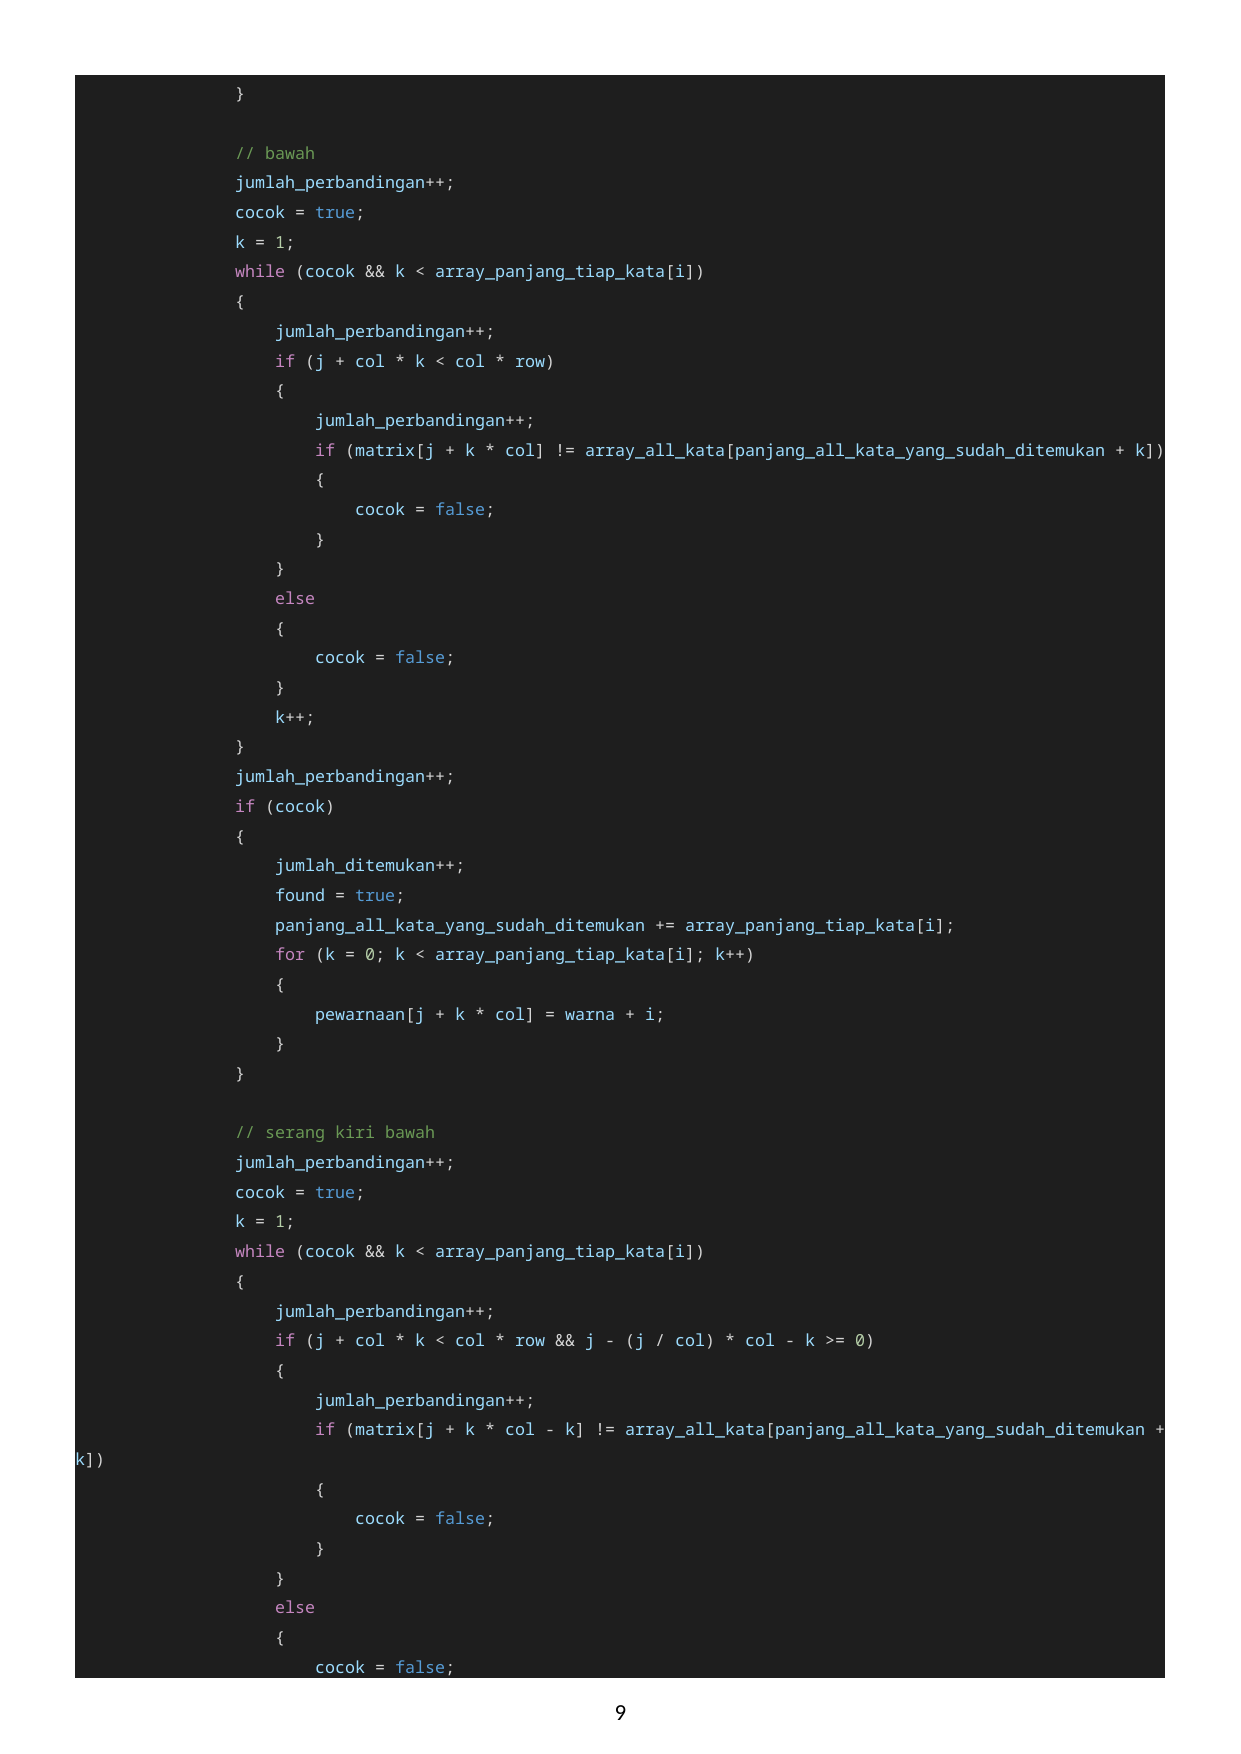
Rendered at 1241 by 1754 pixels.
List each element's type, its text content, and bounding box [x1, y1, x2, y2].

text } [75, 728, 1165, 758]
text } [75, 1025, 1165, 1055]
text { [75, 609, 1165, 639]
text { [75, 966, 1165, 995]
text while (cocok && k < array_panjang_tiap_kata[i]) [75, 253, 1165, 283]
text k = 1; [75, 223, 1165, 253]
text { [75, 1470, 1165, 1500]
text jumlah_perbandingan++; [75, 164, 1165, 194]
text cocok = true; [75, 1173, 1165, 1203]
text cocok = true; [75, 194, 1165, 223]
text { [75, 1352, 1165, 1381]
text { [75, 1262, 1165, 1292]
text { [75, 461, 1165, 491]
text // serang kiri bawah [75, 1114, 1165, 1144]
text panjang_all_kata_yang_sudah_ditemukan += array_panjang_tiap_kata[i]; [75, 906, 1165, 936]
text { [75, 283, 1165, 312]
text } [75, 669, 1165, 698]
text else [75, 580, 1165, 609]
text jumlah_perbandingan++; [75, 1292, 1165, 1322]
text jumlah_perbandingan++; [75, 1144, 1165, 1173]
text jumlah_ditemukan++; [75, 847, 1165, 877]
text } [75, 1559, 1165, 1589]
text cocok = false; [75, 639, 1165, 669]
text cocok = false; [75, 491, 1165, 520]
text // bawah [75, 134, 1165, 164]
text } [75, 520, 1165, 550]
text for (k = 0; k < array_panjang_tiap_kata[i]; k++) [75, 936, 1165, 966]
text } [75, 75, 1165, 105]
text k = 1; [75, 1203, 1165, 1233]
text if (matrix[j + k * col] != array_all_kata[panjang_all_kata_yang_sudah_ditemukan + k]) [75, 431, 1165, 461]
text } [75, 1530, 1165, 1559]
text { [75, 817, 1165, 847]
text if (matrix[j + k * col - k] != array_all_kata[panjang_all_kata_yang_sudah_ditemukan + k]) [75, 1411, 1165, 1470]
text { [75, 1619, 1165, 1648]
text jumlah_perbandingan++; [75, 312, 1165, 342]
text else [75, 1589, 1165, 1619]
text pewarnaan[j + k * col] = warna + i; [75, 995, 1165, 1025]
text cocok = false; [75, 1500, 1165, 1530]
text if (j + col * k < col * row && j - (j / col) * col - k >= 0) [75, 1322, 1165, 1352]
text } [75, 1055, 1165, 1084]
text cocok = false; [75, 1648, 1165, 1678]
text if (cocok) [75, 787, 1165, 817]
text } [75, 550, 1165, 580]
text jumlah_perbandingan++; [75, 1381, 1165, 1411]
text while (cocok && k < array_panjang_tiap_kata[i]) [75, 1233, 1165, 1262]
text found = true; [75, 877, 1165, 906]
text { [75, 372, 1165, 402]
text if (j + col * k < col * row) [75, 342, 1165, 372]
text k++; [75, 698, 1165, 728]
text jumlah_perbandingan++; [75, 402, 1165, 431]
text jumlah_perbandingan++; [75, 758, 1165, 787]
